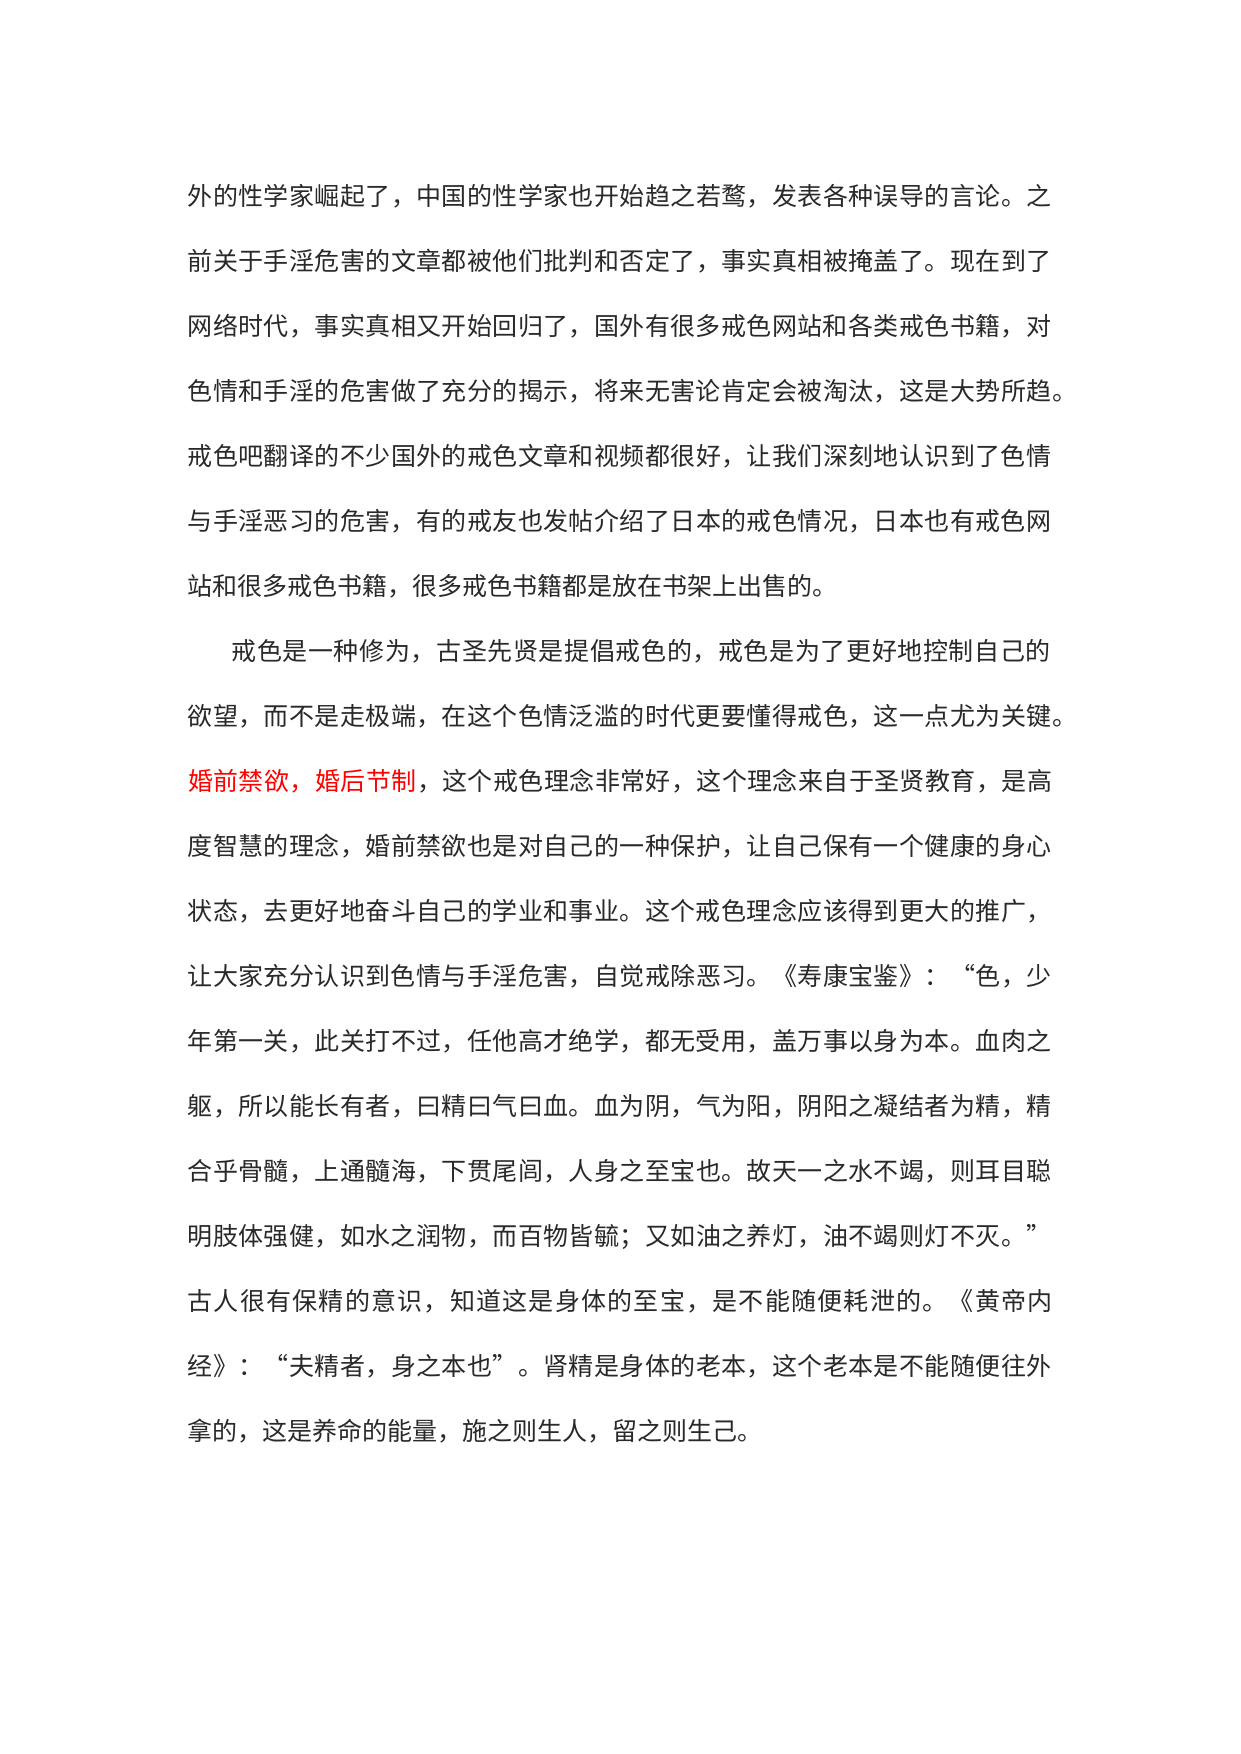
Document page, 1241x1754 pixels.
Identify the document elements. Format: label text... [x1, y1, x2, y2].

text 戒色是一种修为，古圣先贤是提倡戒色的，戒色是为了更好地控制自己的欲望，而不是走极端，在这个色情泛滥的时代更要懂得戒色，这一点尤为关键。婚前禁欲，婚后节制，这个戒色理念非常好，这个理念来自于圣贤教育，是高度智慧的理念，婚前禁欲也是对自己的一种保护，让自己保有一个健康的身心状态，去更好地奋斗自己的学业和事业。这个戒色理念应该得到更大的推广，让大家充分认识到色情与手淫危害，自觉戒除恶习。《寿康宝鉴》：“色，少年第一关，此关打不过，任他高才绝学，都无受用，盖万事以身为本。血肉之躯，所以能长有者，曰精曰气曰血。血为阴，气为阳，阴阳之凝结者为精，精合乎骨髓，上通髓海，下贯尾闾，人身之至宝也。故天一之水不竭，则耳目聪明肢体强健，如水之润物，而百物皆毓；又如油之养灯，油不竭则灯不灭。”古人很有保精的意识，知道这是身体的至宝，是不能随便耗泄的。《黄帝内经》：“夫精者，身之本也”。肾精是身体的老本，这个老本是不能随便往外拿的，这是养命的能量，施之则生人，留之则生己。 [187, 617, 1053, 1462]
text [187, 162, 1053, 617]
